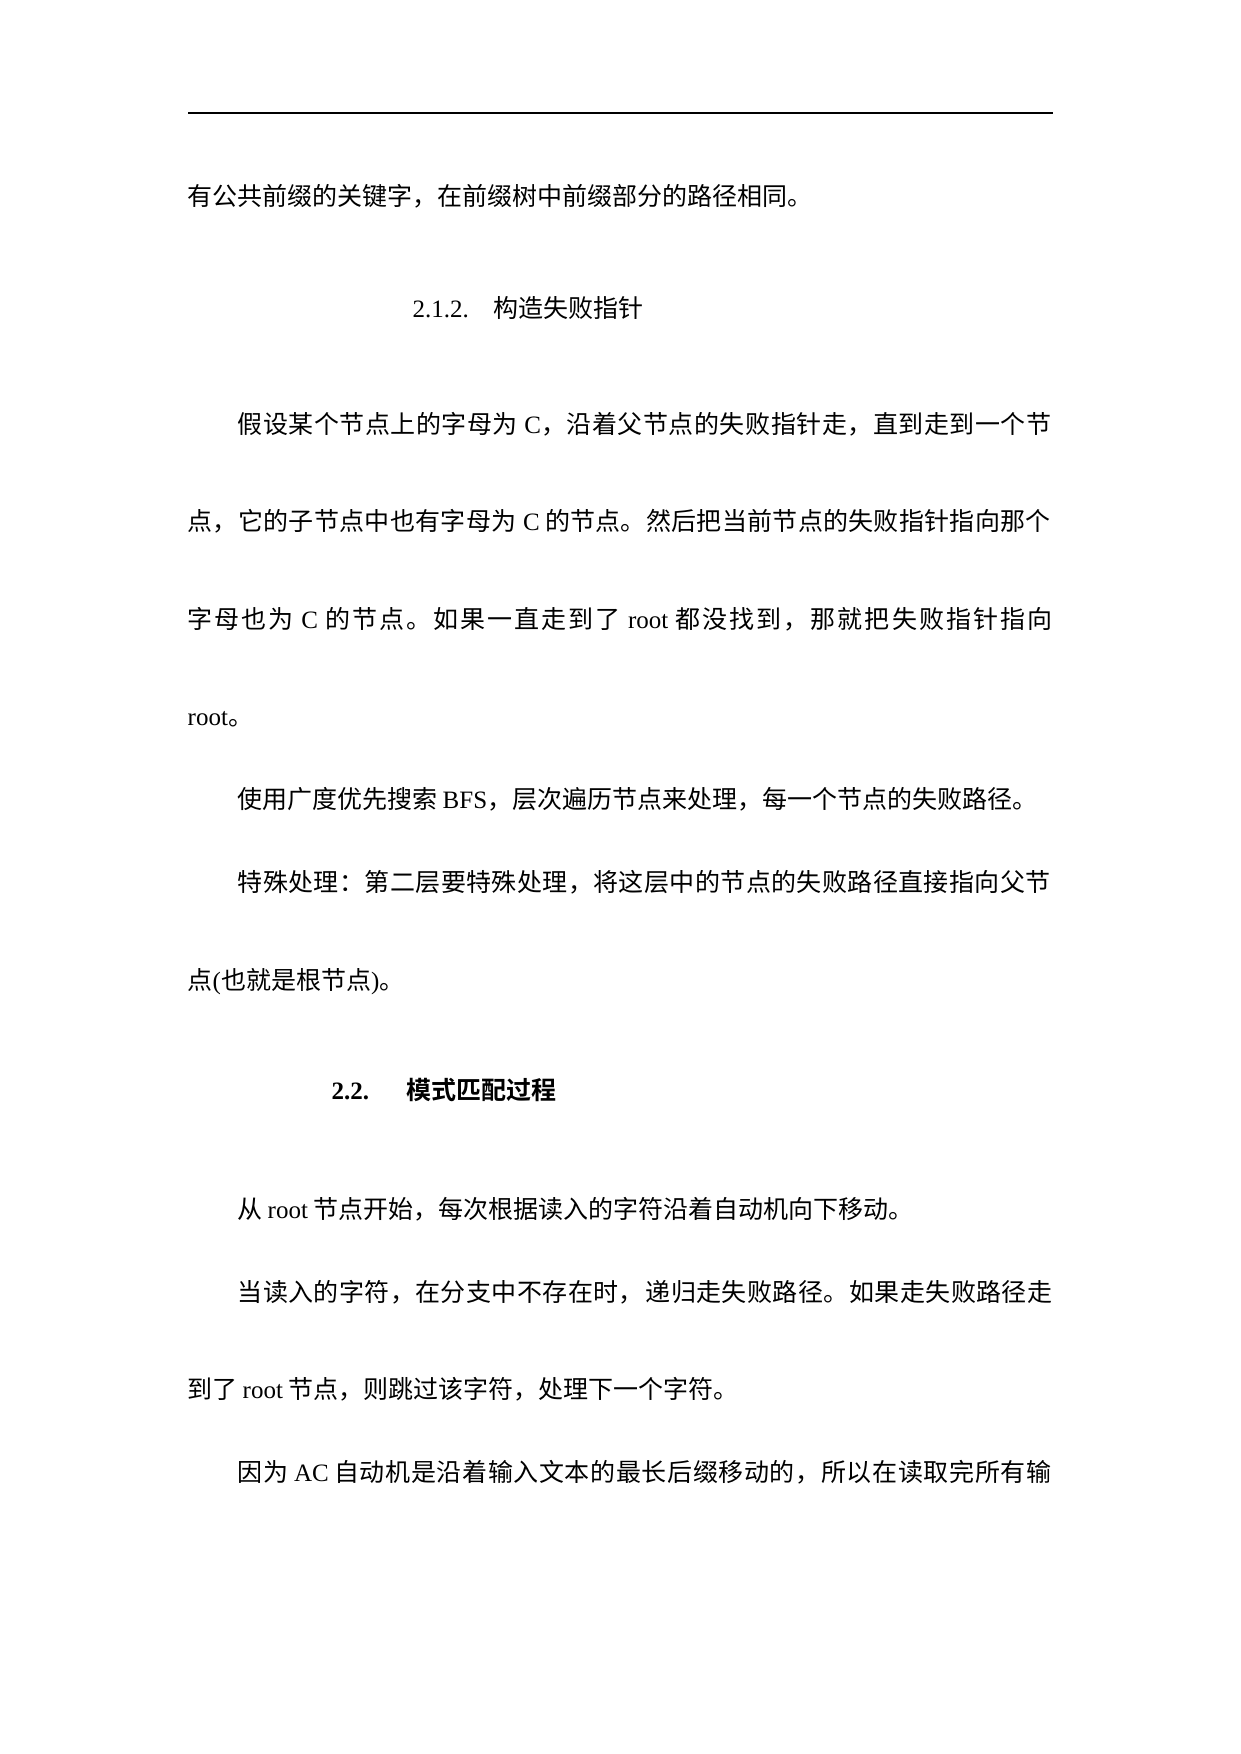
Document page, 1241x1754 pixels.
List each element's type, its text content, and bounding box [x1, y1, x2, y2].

text 从root节点开始，每次根据读入的字符沿着自动机向下移动。 [187, 1175, 1053, 1240]
subtitle 模式匹配过程 [319, 1056, 1053, 1121]
text 假设某个节点上的字母为C，沿着父节点的失败指针走，直到走到一个节点，它的子节点中也有字母为C的节点。然后把当前节点的失败指针指向那个字母也为C的节点。如果一直走到了root都没找到，那就把失败指针指向root。 [187, 390, 1053, 747]
text 因为AC自动机是沿着输入文本的最长后缀移动的，所以在读取完所有输入文本后，最后递归走失败路径，直到到达根节点，这样可以检测出所有的模式。 [187, 1438, 1053, 1503]
text 特殊处理：第二层要特殊处理，将这层中的节点的失败路径直接指向父节点(也就是根节点)。 [187, 848, 1053, 1011]
text 使用广度优先搜索BFS，层次遍历节点来处理，每一个节点的失败路径。 [187, 765, 1053, 830]
text 在实现前缀树的时候，会在节点结构中设置一个标志，用来标记该节点处是否构成一个单词（关键字）。可以看出，前缀树的关键字一般都是字符串，而且前缀树把每个关键字保存在一条路径上，而不是一个节点中。另外，两个有公共前缀的关键字，在前缀树中前缀部分的路径相同。 [187, 162, 1053, 227]
subtitle 构造失败指针 [362, 274, 1053, 339]
text 当读入的字符，在分支中不存在时，递归走失败路径。如果走失败路径走到了root节点，则跳过该字符，处理下一个字符。 [187, 1258, 1053, 1420]
